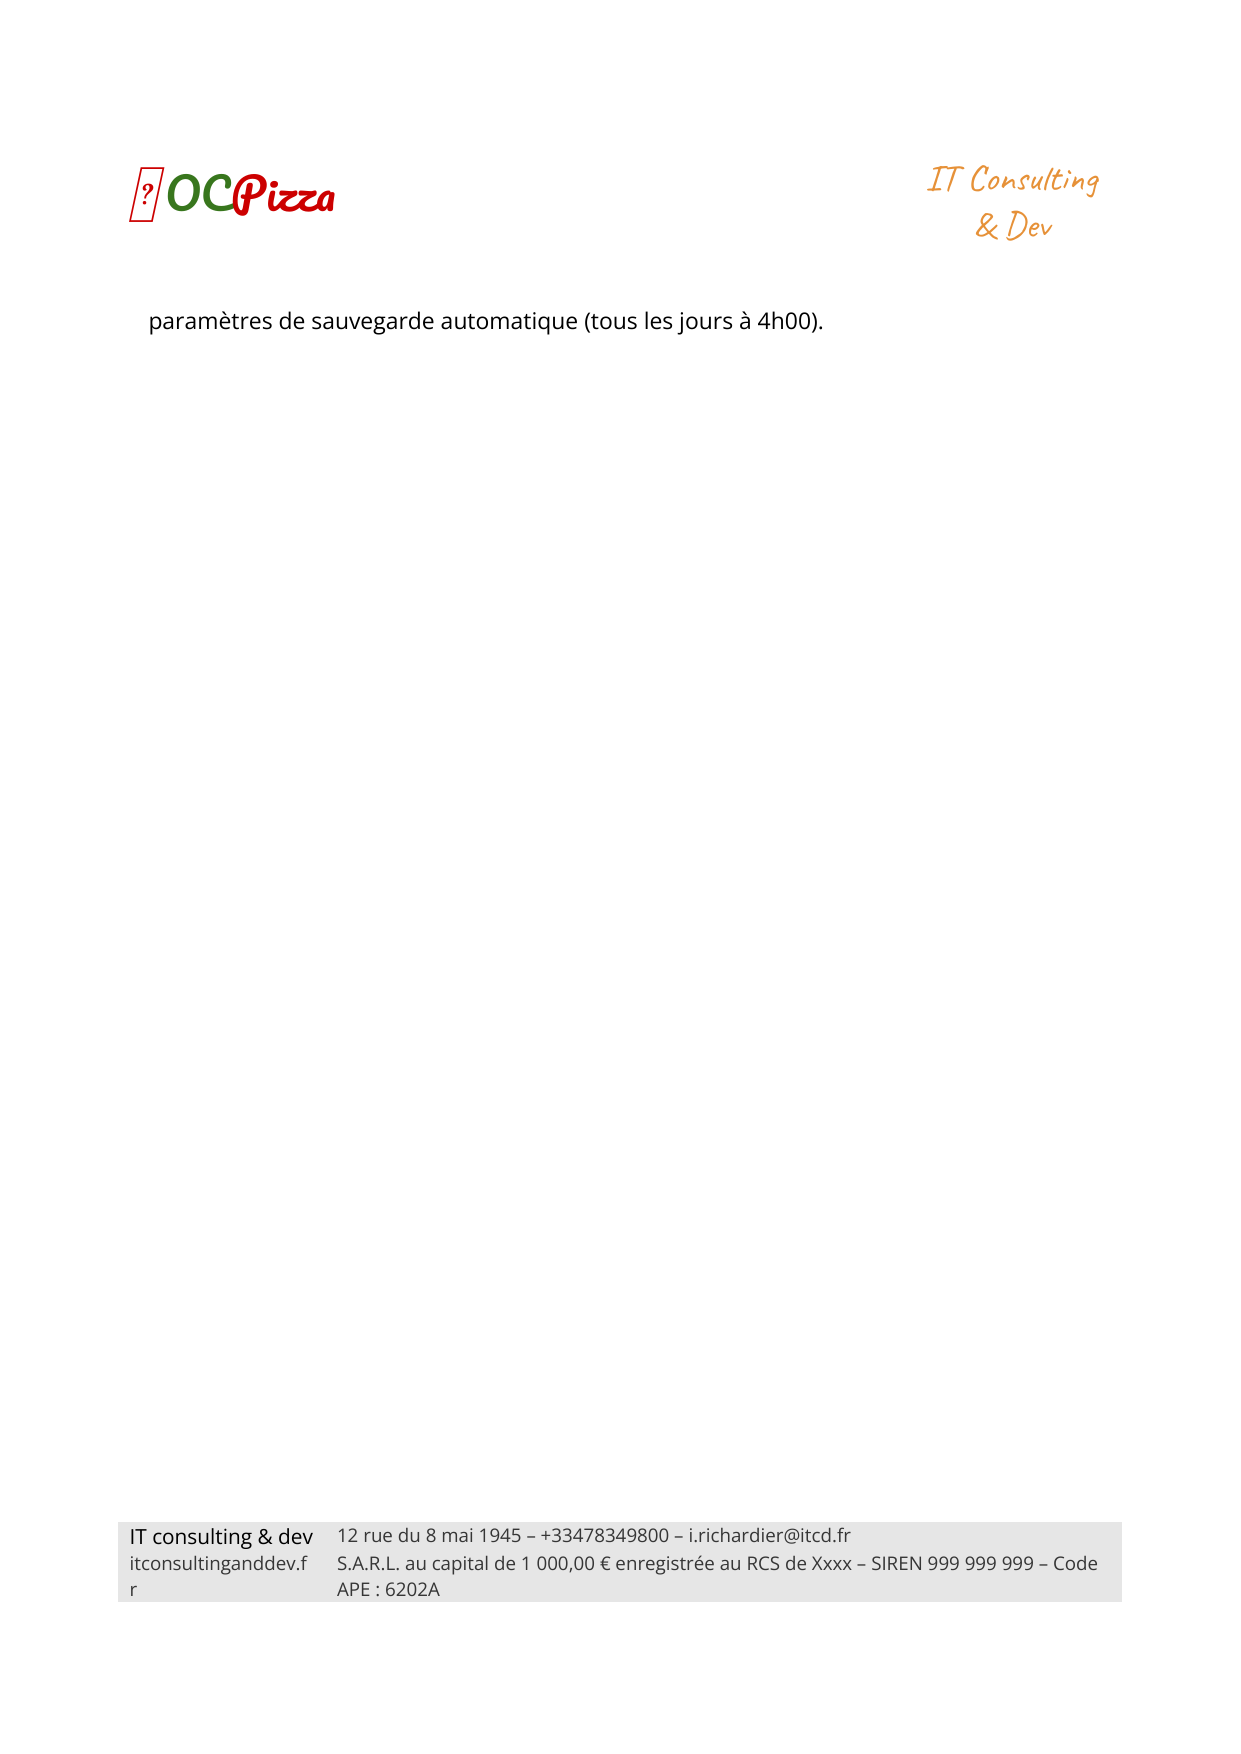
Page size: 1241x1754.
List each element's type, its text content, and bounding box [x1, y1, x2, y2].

text 2) Rendez-vous dans les paramètres de sauvegarde et renseignez les paramètres de sauvegarde automatique (tous les jours à 4h00). [148, 305, 1122, 336]
